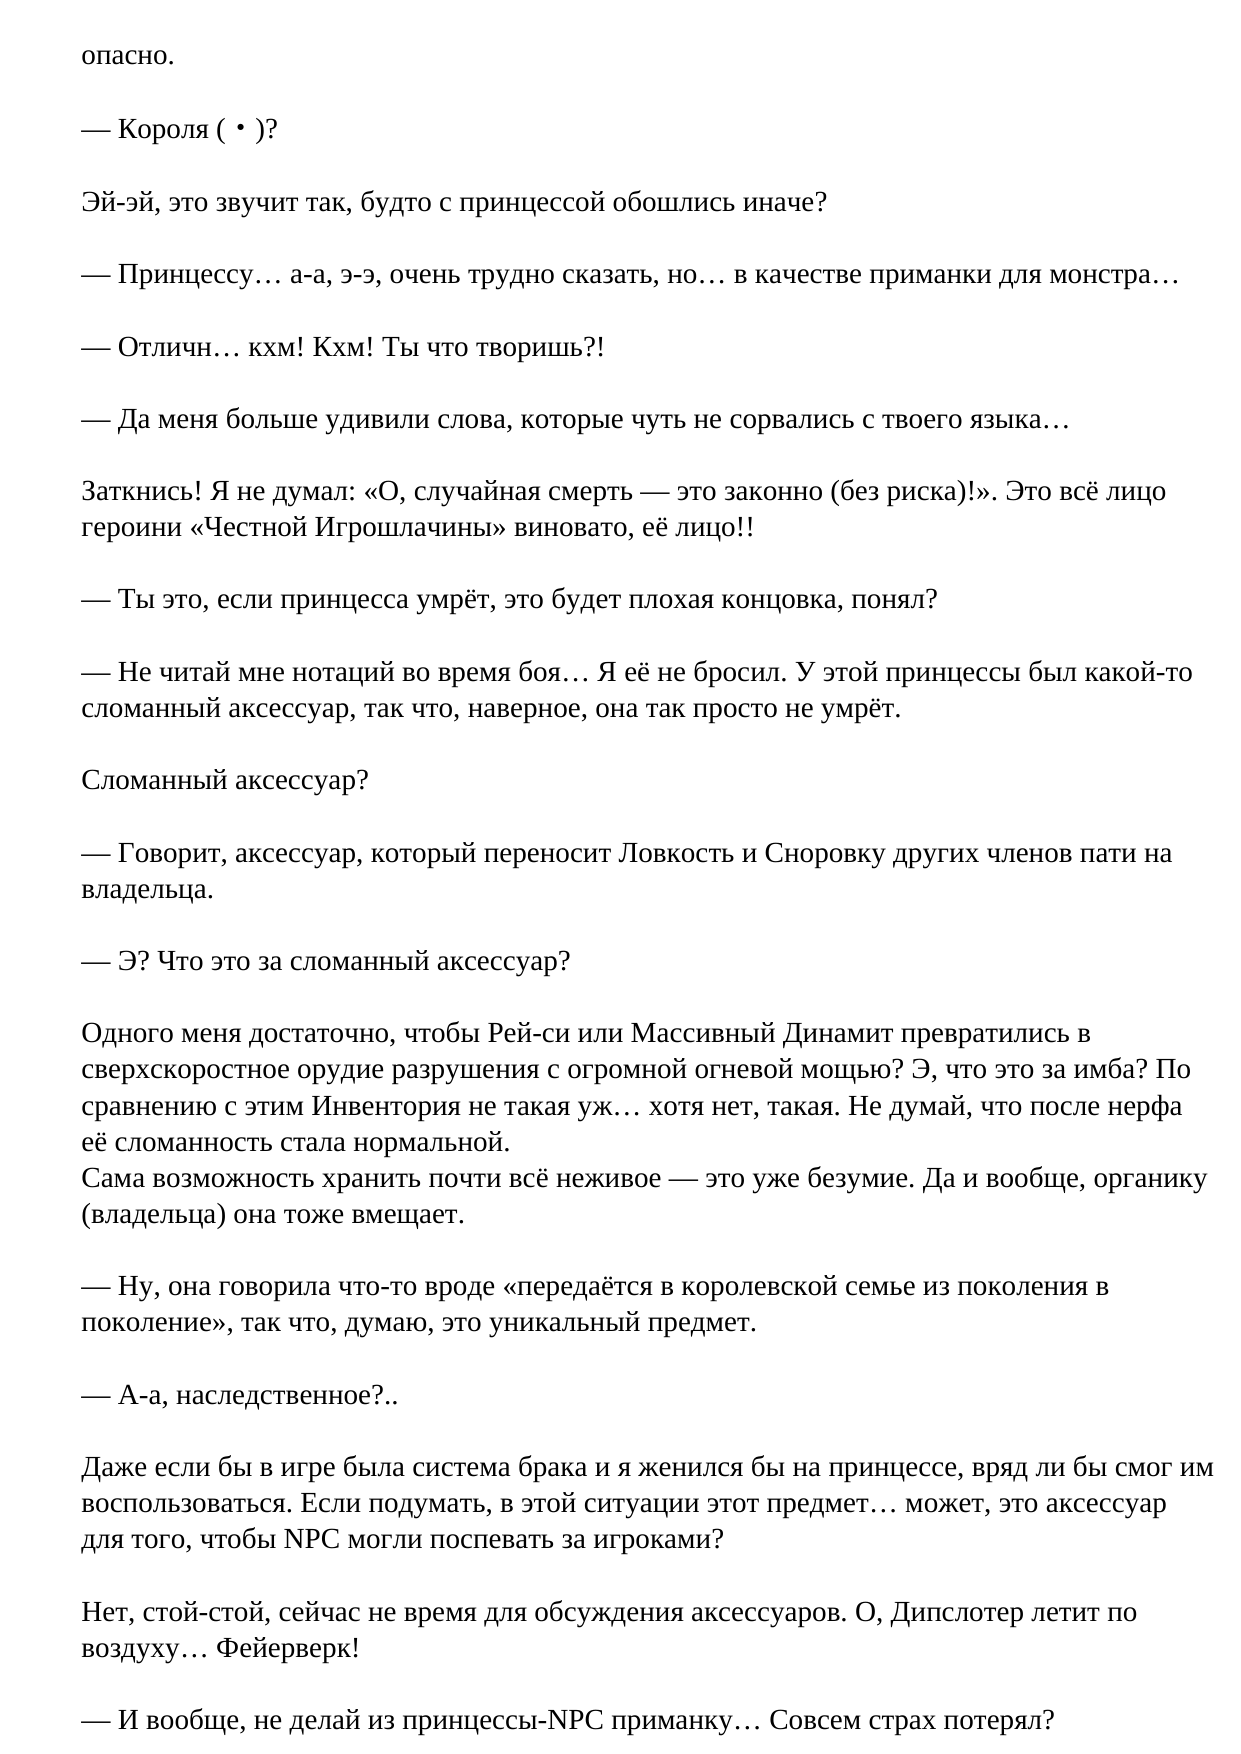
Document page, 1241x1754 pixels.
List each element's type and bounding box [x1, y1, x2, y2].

text [81, 37, 1215, 1736]
